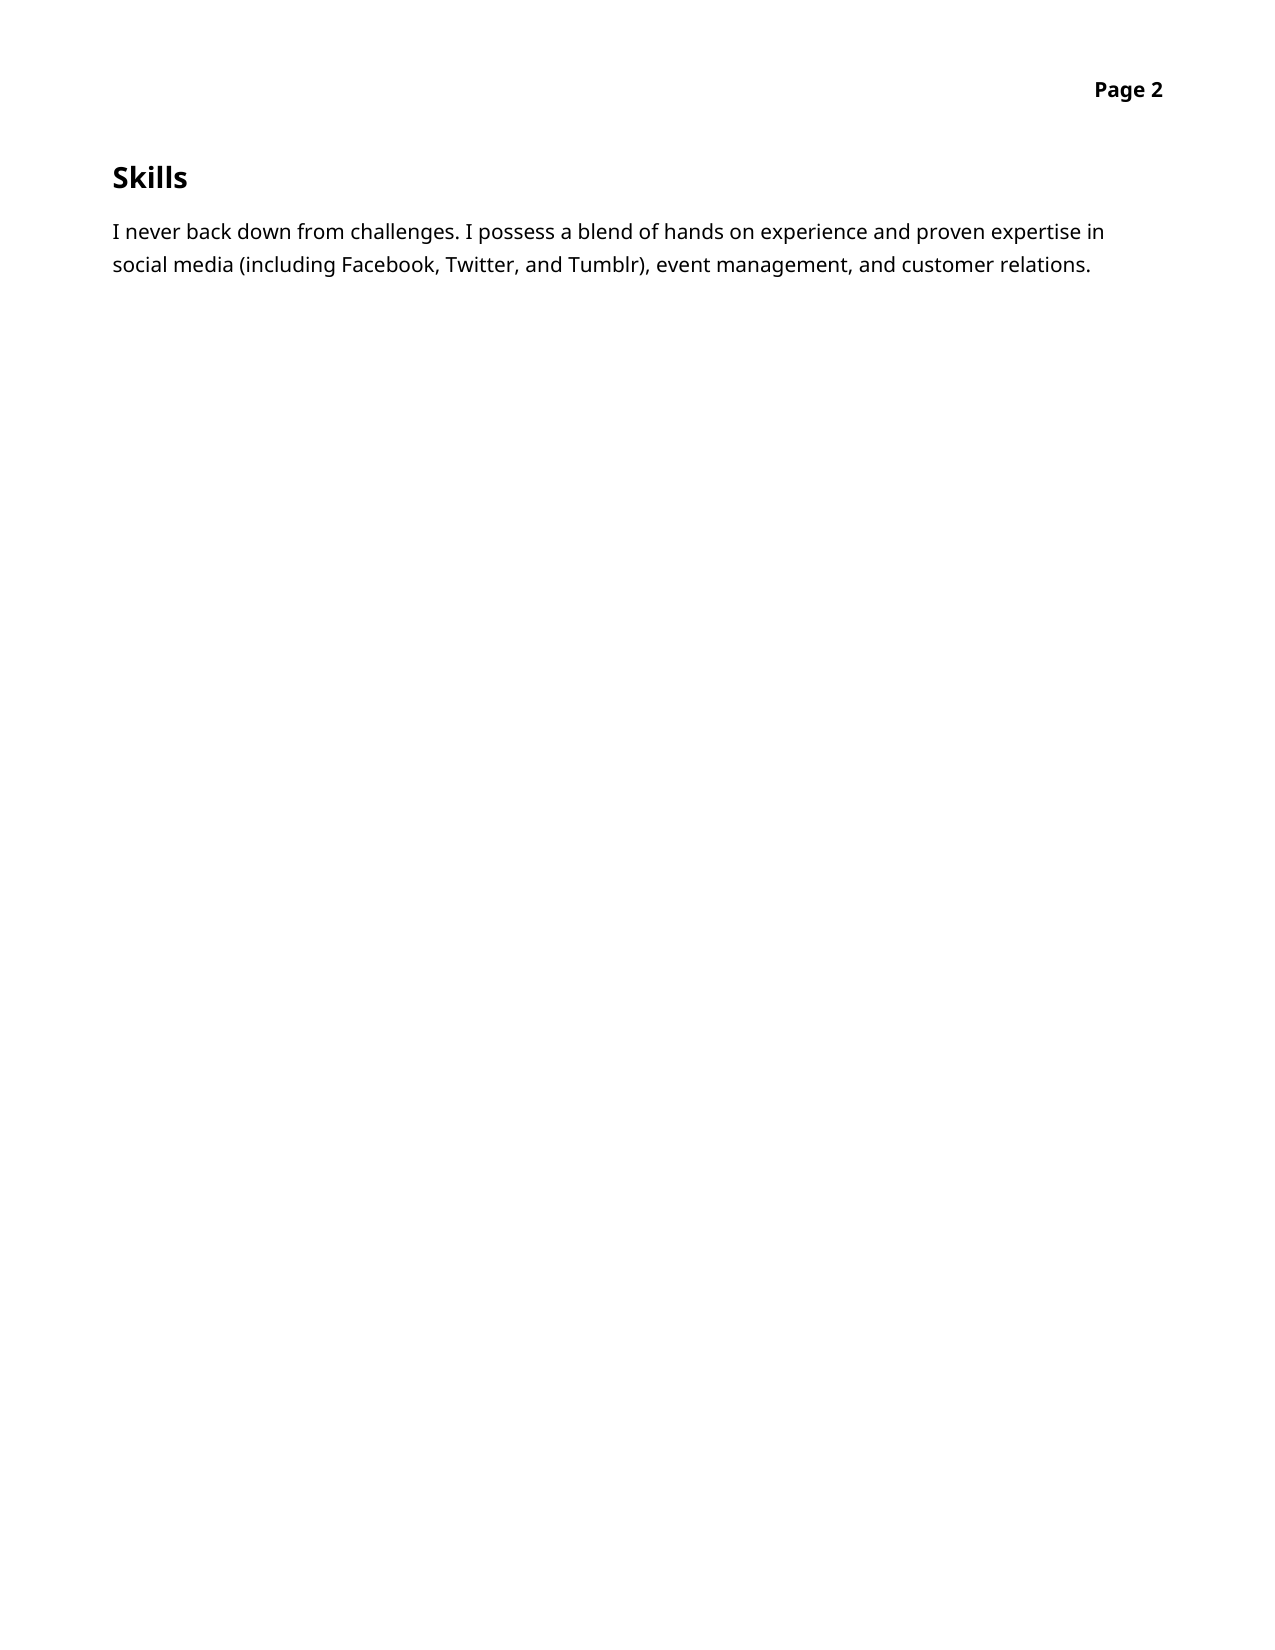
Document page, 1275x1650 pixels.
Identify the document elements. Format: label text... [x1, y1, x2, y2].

subtitle Skills [112, 157, 1162, 197]
